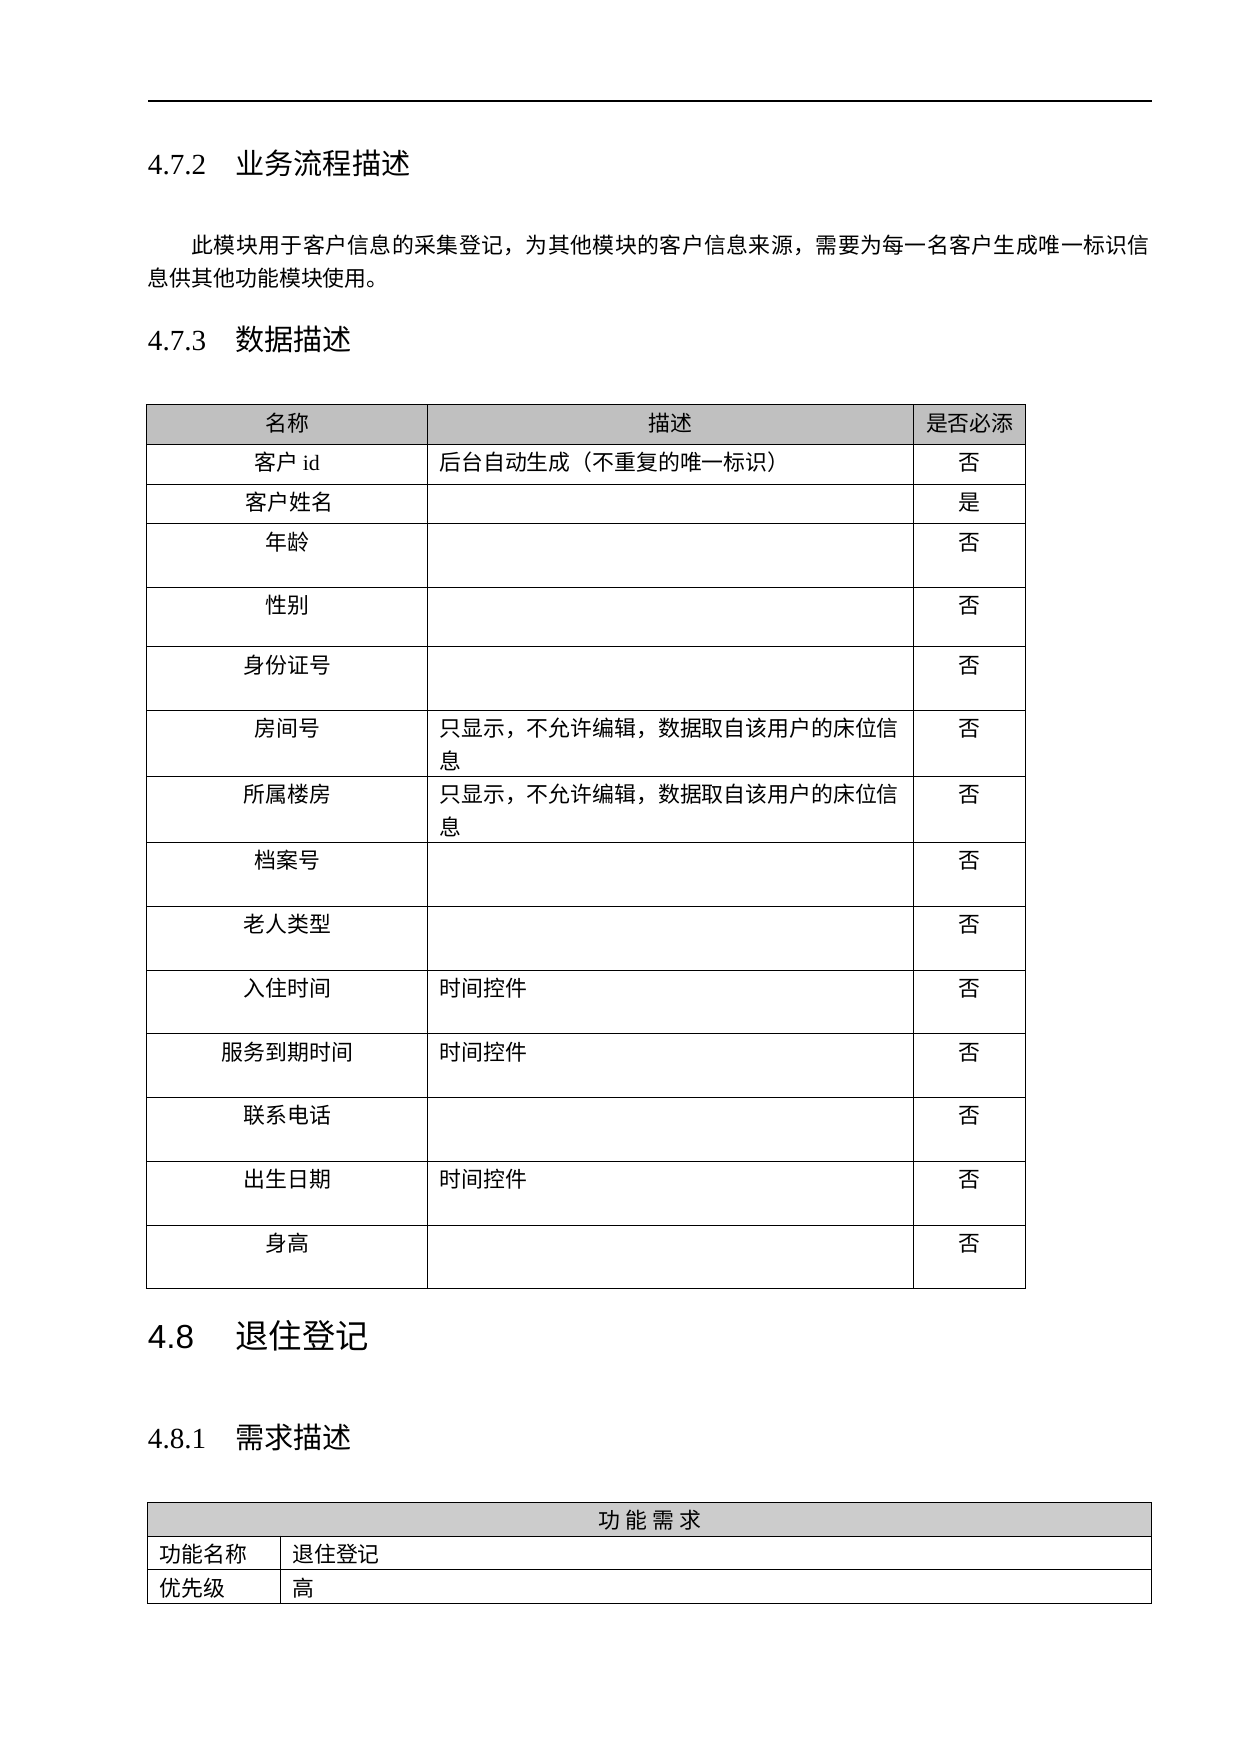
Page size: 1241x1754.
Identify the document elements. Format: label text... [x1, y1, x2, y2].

table_cell 否 [914, 1098, 1025, 1161]
table_cell 否 [914, 1226, 1025, 1288]
table_cell 否 [914, 588, 1025, 646]
table_cell 客户id [147, 445, 427, 483]
subtitle 需求描述 [148, 1403, 1152, 1468]
table_cell 所属楼房 [147, 777, 427, 842]
table_cell [428, 1098, 913, 1161]
table_cell 时间控件 [428, 1034, 913, 1097]
text 此模块用于客户信息的采集登记，为其他模块的客户信息来源，需要为每一名客户生成唯一标识信息供其他功能模块使用。 [148, 228, 1152, 293]
table_cell 档案号 [147, 843, 427, 906]
table_cell 否 [914, 524, 1025, 587]
table_cell 是 [914, 485, 1025, 523]
table_header 名称 [147, 405, 427, 444]
table_cell 时间控件 [428, 1162, 913, 1224]
table_cell 入住时间 [147, 971, 427, 1033]
table_cell 只显示，不允许编辑，数据取自该用户的床位信息 [428, 711, 913, 776]
subtitle 退住登记 [148, 1302, 1152, 1367]
subtitle 数据描述 [148, 306, 1152, 371]
table_cell 否 [914, 711, 1025, 776]
table_cell 年龄 [147, 524, 427, 587]
table_cell 否 [914, 445, 1025, 483]
table_cell 否 [914, 777, 1025, 842]
table_cell 否 [914, 647, 1025, 710]
table_header 是否必添 [914, 405, 1025, 444]
table_cell 后台自动生成（不重复的唯一标识） [428, 445, 913, 483]
table_cell [428, 485, 913, 523]
table_cell 客户姓名 [147, 485, 427, 523]
table_cell 身高 [147, 1226, 427, 1288]
table_cell 否 [914, 907, 1025, 969]
table_cell 否 [914, 843, 1025, 906]
table_cell 高 [281, 1570, 1151, 1603]
table_cell [428, 1226, 913, 1288]
table_cell [428, 524, 913, 587]
table_cell 否 [914, 971, 1025, 1033]
table_cell 否 [914, 1162, 1025, 1224]
table_cell 联系电话 [147, 1098, 427, 1161]
table_cell 身份证号 [147, 647, 427, 710]
subtitle 业务流程描述 [148, 129, 1152, 194]
table_cell 服务到期时间 [147, 1034, 427, 1097]
table_cell 优先级 [148, 1570, 280, 1603]
table_cell 只显示，不允许编辑，数据取自该用户的床位信息 [428, 777, 913, 842]
table_cell 功能名称 [148, 1537, 280, 1569]
table_cell 退住登记 [281, 1537, 1151, 1569]
table_cell 老人类型 [147, 907, 427, 969]
table_header 描述 [428, 405, 913, 444]
table_cell 房间号 [147, 711, 427, 776]
table_cell [428, 588, 913, 646]
table_cell [428, 907, 913, 969]
table_cell [428, 647, 913, 710]
table_cell [428, 843, 913, 906]
table_cell 否 [914, 1034, 1025, 1097]
table_cell 时间控件 [428, 971, 913, 1033]
table_cell 出生日期 [147, 1162, 427, 1224]
table_cell 性别 [147, 588, 427, 646]
table_header 功 能 需 求 [148, 1503, 1151, 1536]
